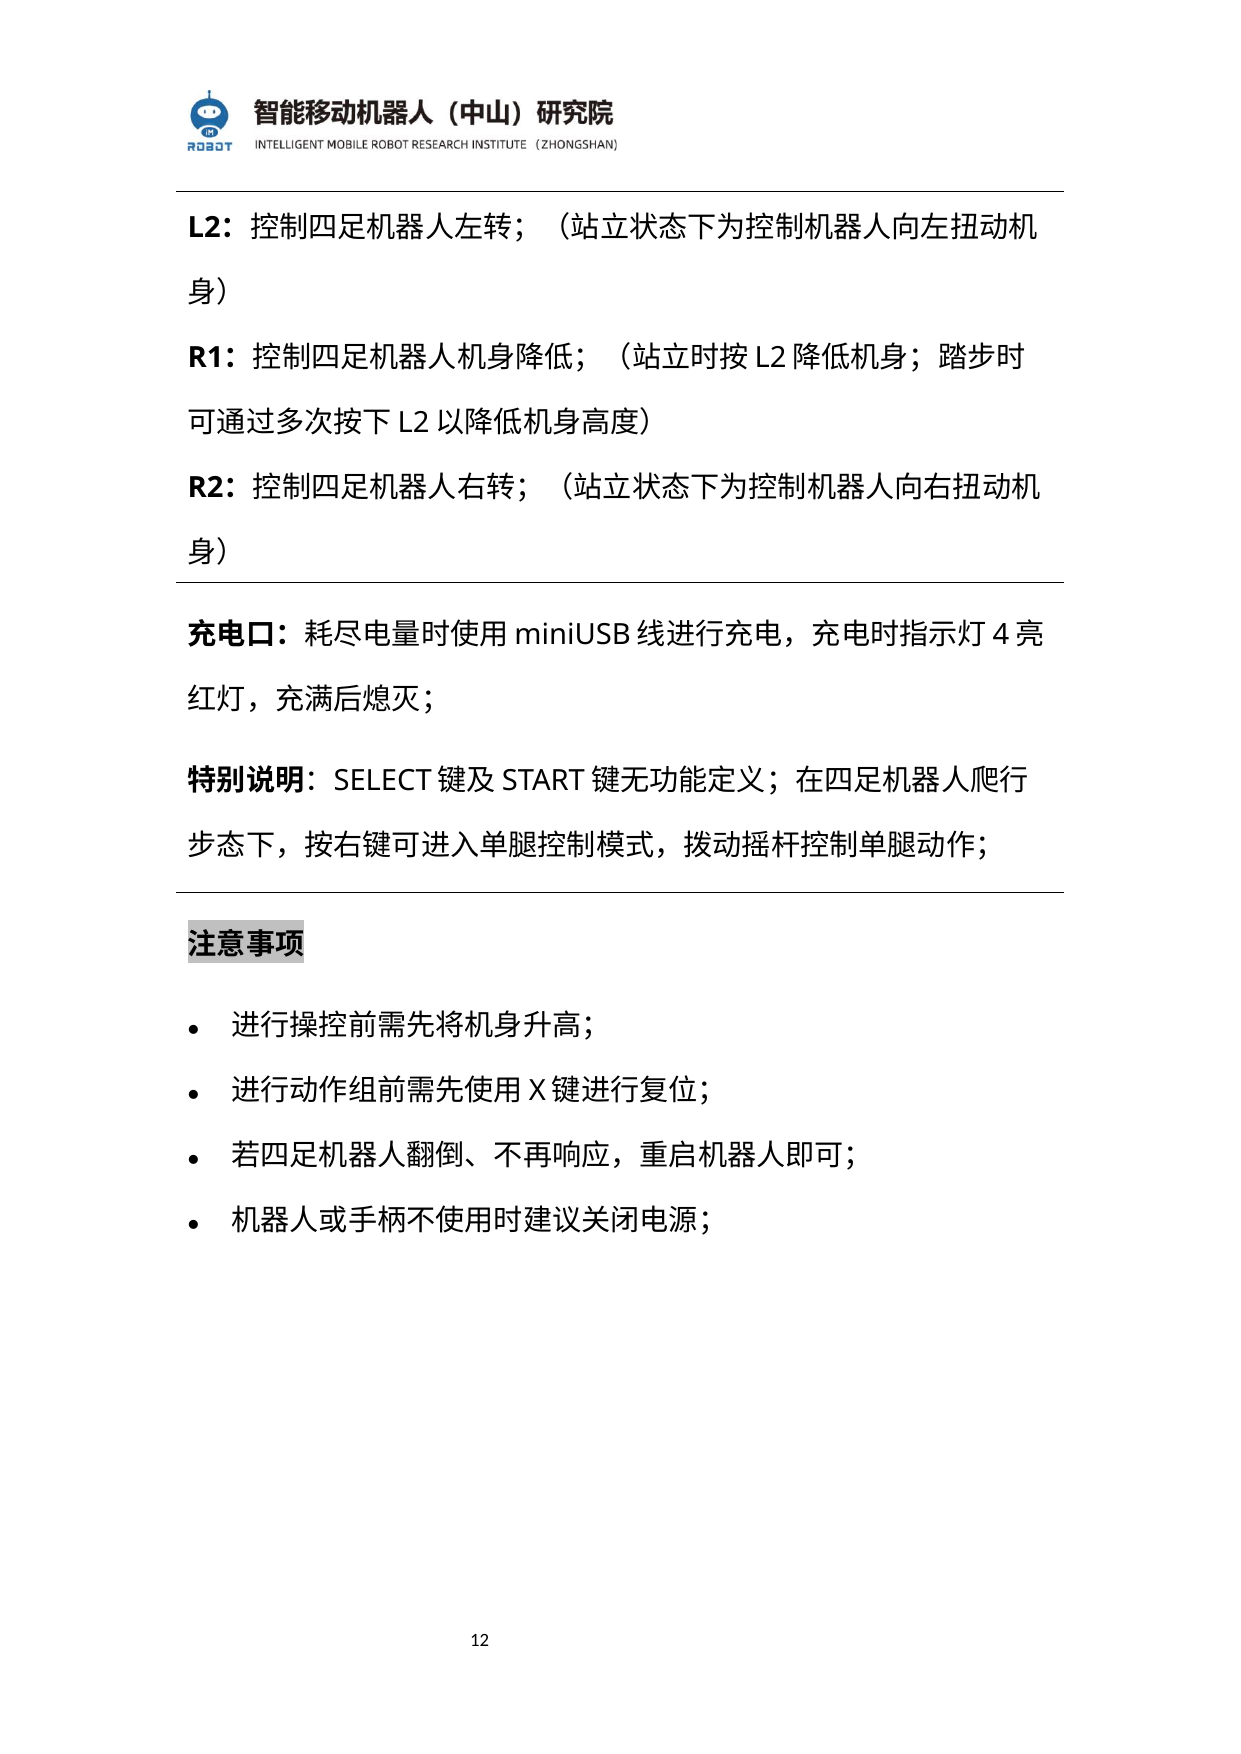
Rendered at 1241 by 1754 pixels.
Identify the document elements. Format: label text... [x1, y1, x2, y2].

text 注意事项 [187, 909, 1053, 974]
list 若四足机器人翻倒、不再响应，重启机器人即可； [187, 1120, 1053, 1185]
picture [187, 90, 617, 151]
list 进行动作组前需先使用X键进行复位； [187, 1055, 1053, 1120]
table_cell 充电口：耗尽电量时使用miniUSB线进行充电，充电时指示灯4亮红灯，充满后熄灭； 特别说明：SELECT键及START键无功能定义；在四足机器人爬行步态下，按右键可进入单腿控制模式，拨动摇杆控制单腿动作； [176, 583, 1064, 892]
list 机器人或手柄不使用时建议关闭电源； [187, 1185, 1053, 1250]
list 进行操控前需先将机身升高； [187, 990, 1053, 1055]
